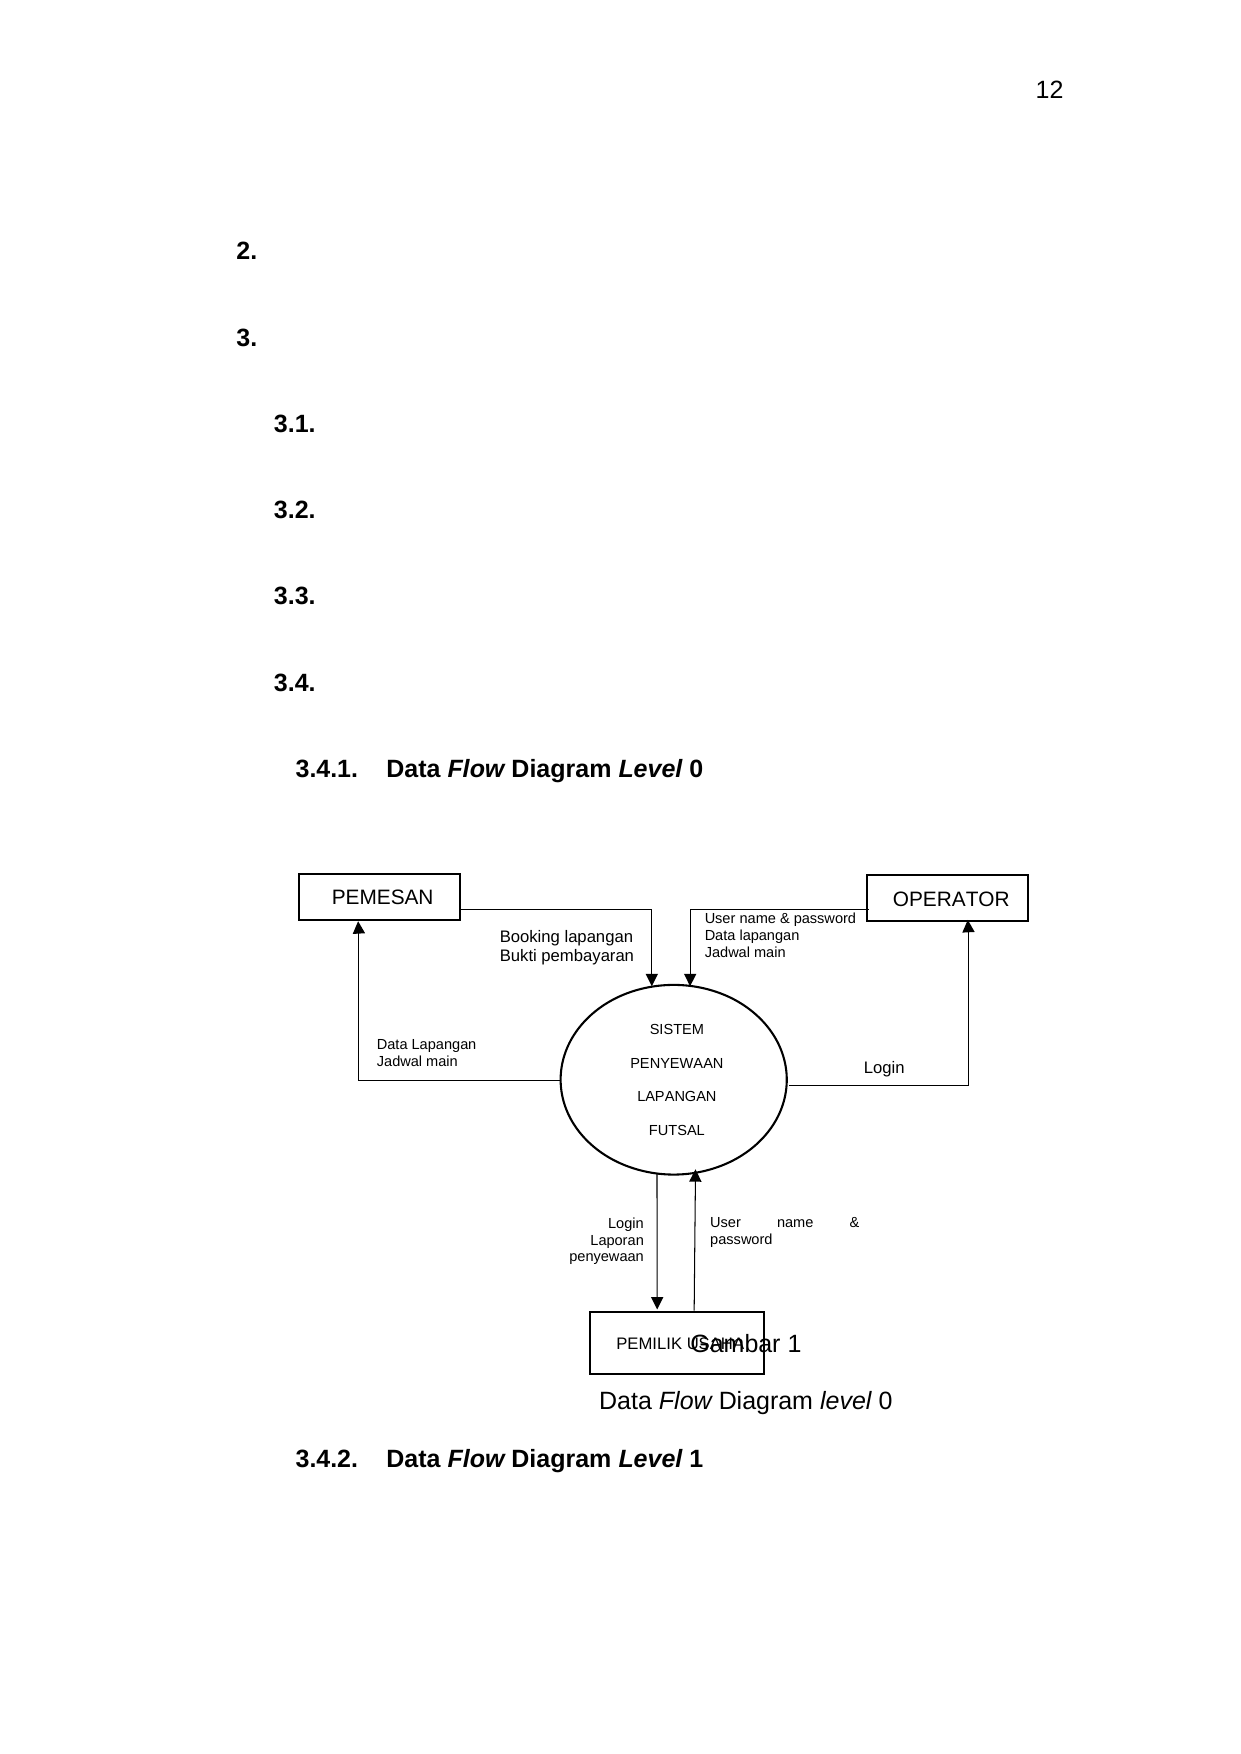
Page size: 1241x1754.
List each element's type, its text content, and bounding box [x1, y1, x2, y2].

text Gambar 1 [369, 1329, 1063, 1357]
list Data Flow Diagram Level 0 [295, 754, 1063, 782]
list Data Flow Diagram Level 1 [295, 1444, 1063, 1472]
text Data Flow Diagram level 0 [369, 1386, 1063, 1415]
